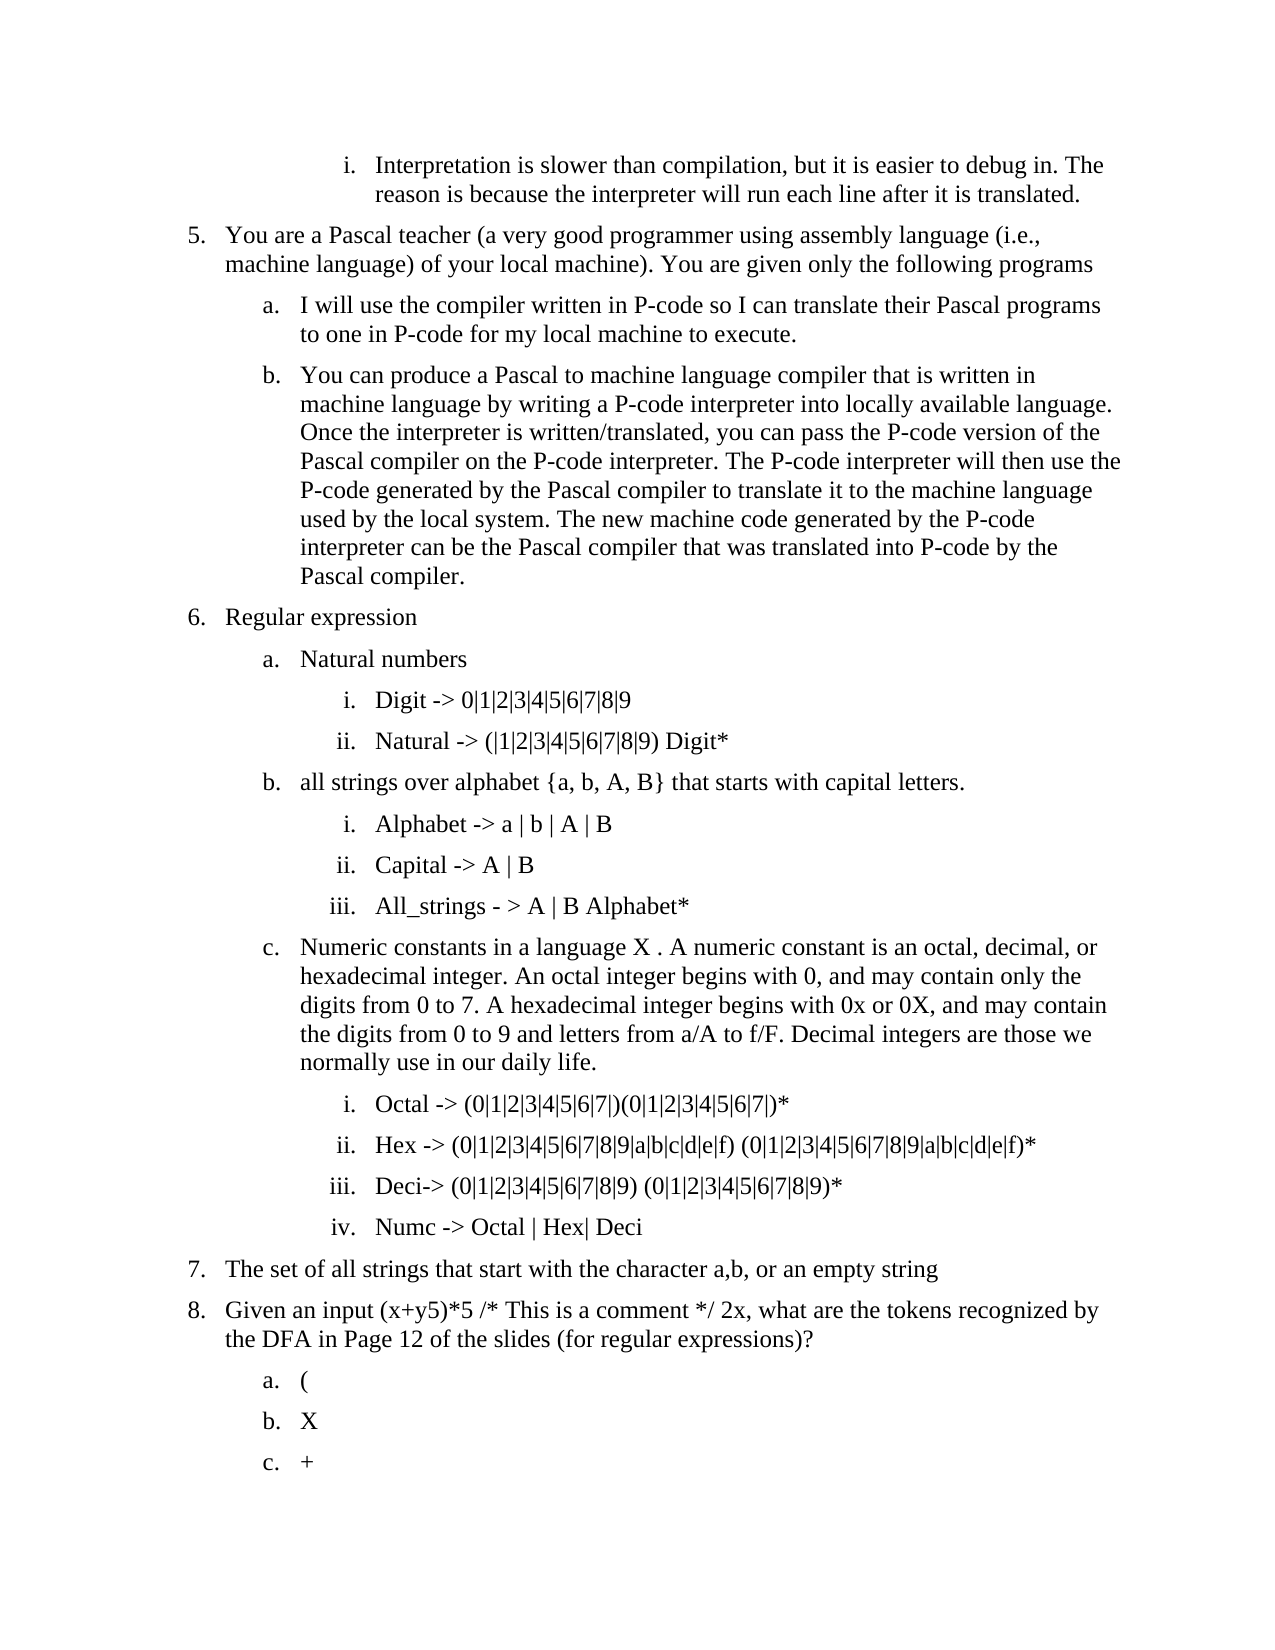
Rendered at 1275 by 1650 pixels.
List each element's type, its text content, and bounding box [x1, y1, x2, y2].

list Numc -> Octal | Hex| Deci [356, 1212, 1125, 1241]
list + [262, 1447, 1125, 1476]
list Hex -> (0|1|2|3|4|5|6|7|8|9|a|b|c|d|e|f) (0|1|2|3|4|5|6|7|8|9|a|b|c|d|e|f)* [356, 1130, 1125, 1159]
list Natural -> (|1|2|3|4|5|6|7|8|9) Digit* [356, 726, 1125, 755]
list Natural numbers [262, 644, 1125, 672]
list Given an input (x+y5)*5 /* This is a comment */ 2x, what are the tokens recognized by the DFA in Page 12 of the slides (for regular expressions)? [187, 1295, 1125, 1352]
list Octal -> (0|1|2|3|4|5|6|7|)(0|1|2|3|4|5|6|7|)* [356, 1089, 1125, 1117]
list You can produce a Pascal to machine language compiler that is written in machine language by writing a P-code interpreter into locally available language. Once the interpreter is written/translated, you can pass the P-code version of the Pascal compiler on the P-code interpreter. The P-code interpreter will then use the P-code generated by the Pascal compiler to translate it to the machine language used by the local system. The new machine code generated by the P-code interpreter can be the Pascal compiler that was translated into P-code by the Pascal compiler. [262, 360, 1125, 590]
list Capital -> A | B [356, 850, 1125, 879]
list all strings over alphabet {a, b, A, B} that starts with capital letters. [262, 767, 1125, 796]
list Numeric constants in a language X . A numeric constant is an octal, decimal, or hexadecimal integer. An octal integer begins with 0, and may contain only the digits from 0 to 7. A hexadecimal integer begins with 0x or 0X, and may contain the digits from 0 to 9 and letters from a/A to f/F. Decimal integers are those we normally use in our daily life. [262, 932, 1125, 1076]
list Interpretation is slower than compilation, but it is easier to debug in. The reason is because the interpreter will run each line after it is translated. [356, 150, 1125, 207]
list Regular expression [187, 602, 1125, 631]
list X [262, 1406, 1125, 1435]
list All_strings - > A | B Alphabet* [356, 891, 1125, 920]
list You are a Pascal teacher (a very good programmer using assembly language (i.e., machine language) of your local machine). You are given only the following programs [187, 220, 1125, 277]
list I will use the compiler written in P-code so I can translate their Pascal programs to one in P-code for my local machine to execute. [262, 290, 1125, 347]
list Alphabet -> a | b | A | B [356, 809, 1125, 837]
list ( [262, 1365, 1125, 1394]
list Deci-> (0|1|2|3|4|5|6|7|8|9) (0|1|2|3|4|5|6|7|8|9)* [356, 1171, 1125, 1200]
list The set of all strings that start with the character a,b, or an empty string [187, 1254, 1125, 1282]
list Digit -> 0|1|2|3|4|5|6|7|8|9 [356, 685, 1125, 714]
